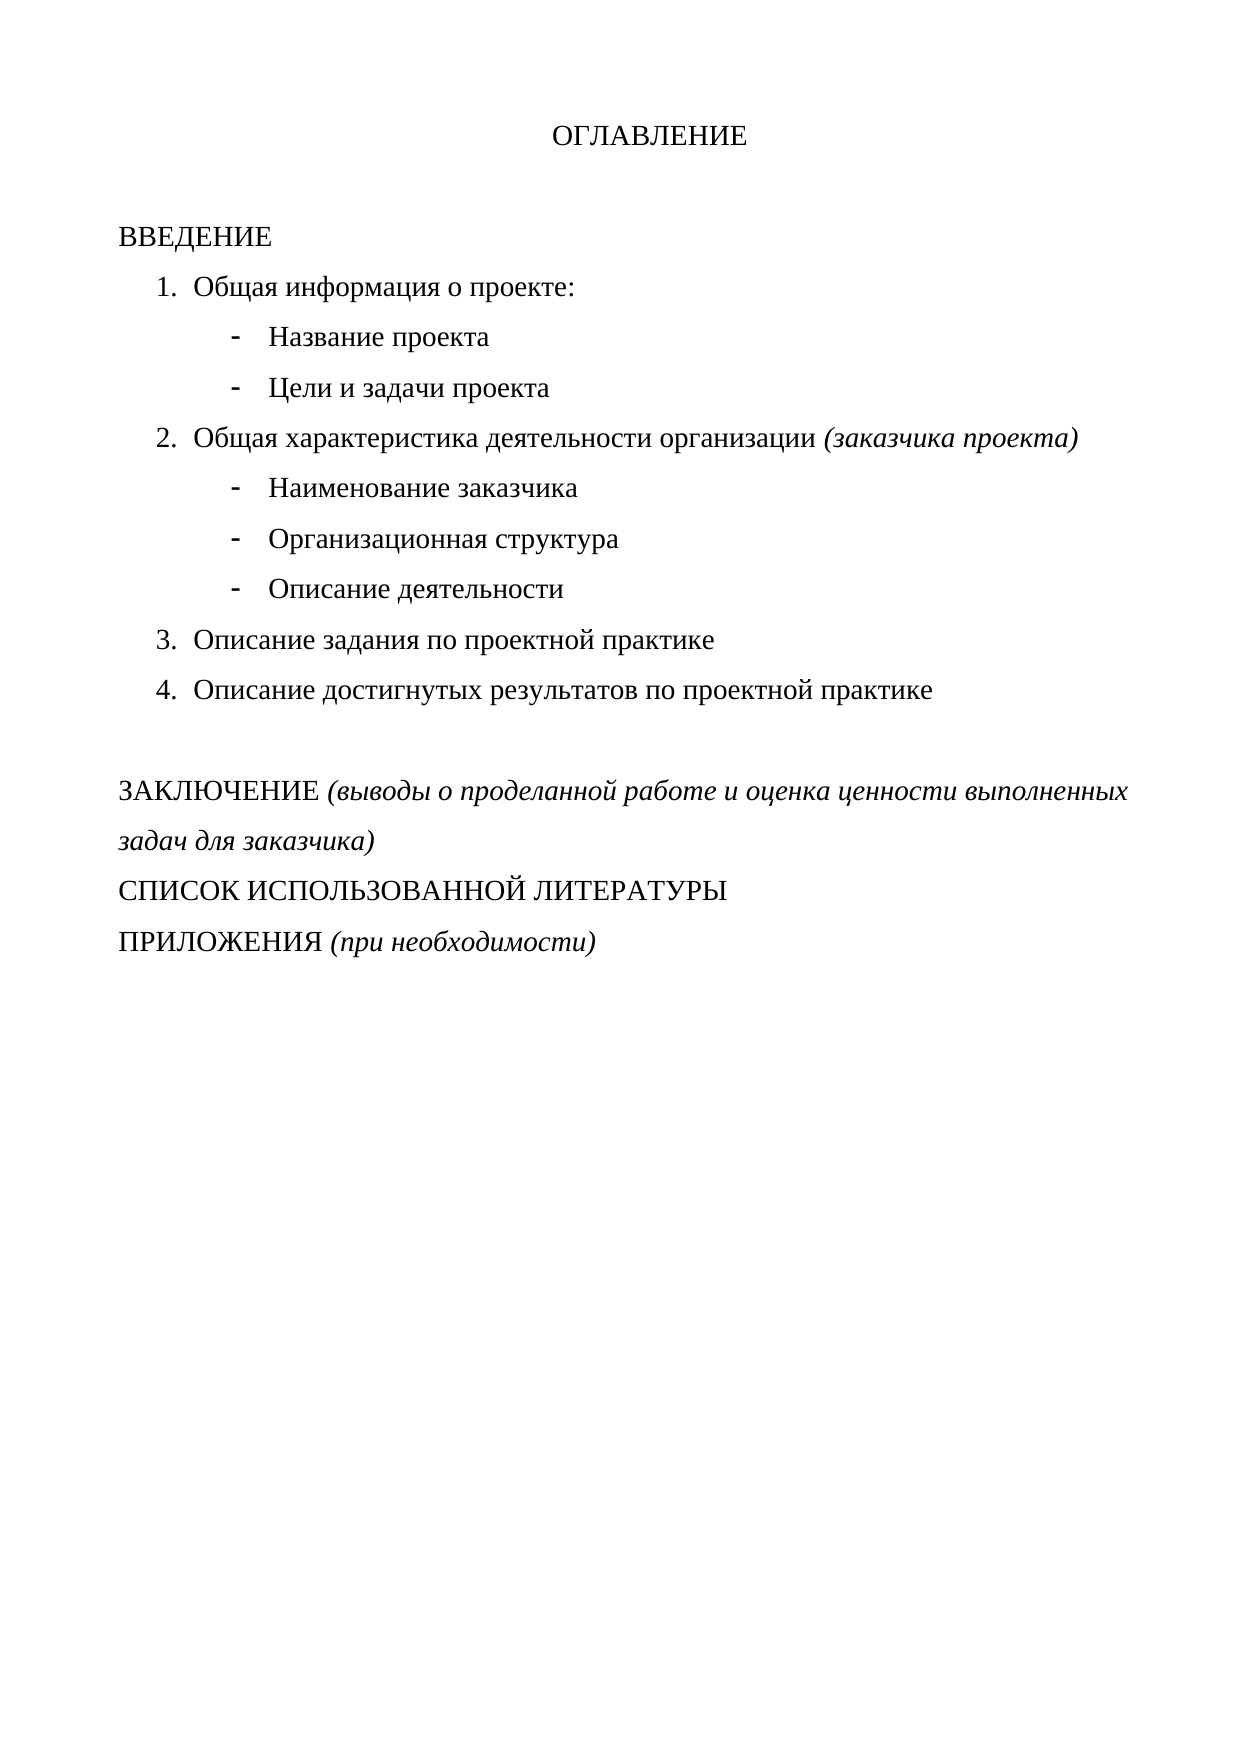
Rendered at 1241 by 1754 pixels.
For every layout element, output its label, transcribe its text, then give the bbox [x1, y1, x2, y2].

text ВВЕДЕНИЕ [118, 219, 1181, 252]
list Общая характеристика деятельности организации (заказчика проекта) [156, 420, 1181, 454]
list Цели и задачи проекта [231, 370, 1181, 403]
list Описание достигнутых результатов по проектной практике [156, 672, 1181, 706]
list Описание задания по проектной практике [156, 622, 1181, 655]
text ОГЛАВЛЕНИЕ [118, 118, 1181, 152]
text ПРИЛОЖЕНИЯ (при необходимости) [118, 924, 1181, 957]
list Описание деятельности [231, 571, 1181, 605]
list Название проекта [231, 319, 1181, 353]
text СПИСОК ИСПОЛЬЗОВАННОЙ ЛИТЕРАТУРЫ [118, 873, 1181, 907]
text ЗАКЛЮЧЕНИЕ (выводы о проделанной работе и оценка ценности выполненных задач для заказчика) [118, 773, 1181, 857]
list Общая информация о проекте: [156, 269, 1181, 303]
list Наименование заказчика [231, 471, 1181, 504]
list Организационная структура [231, 521, 1181, 554]
